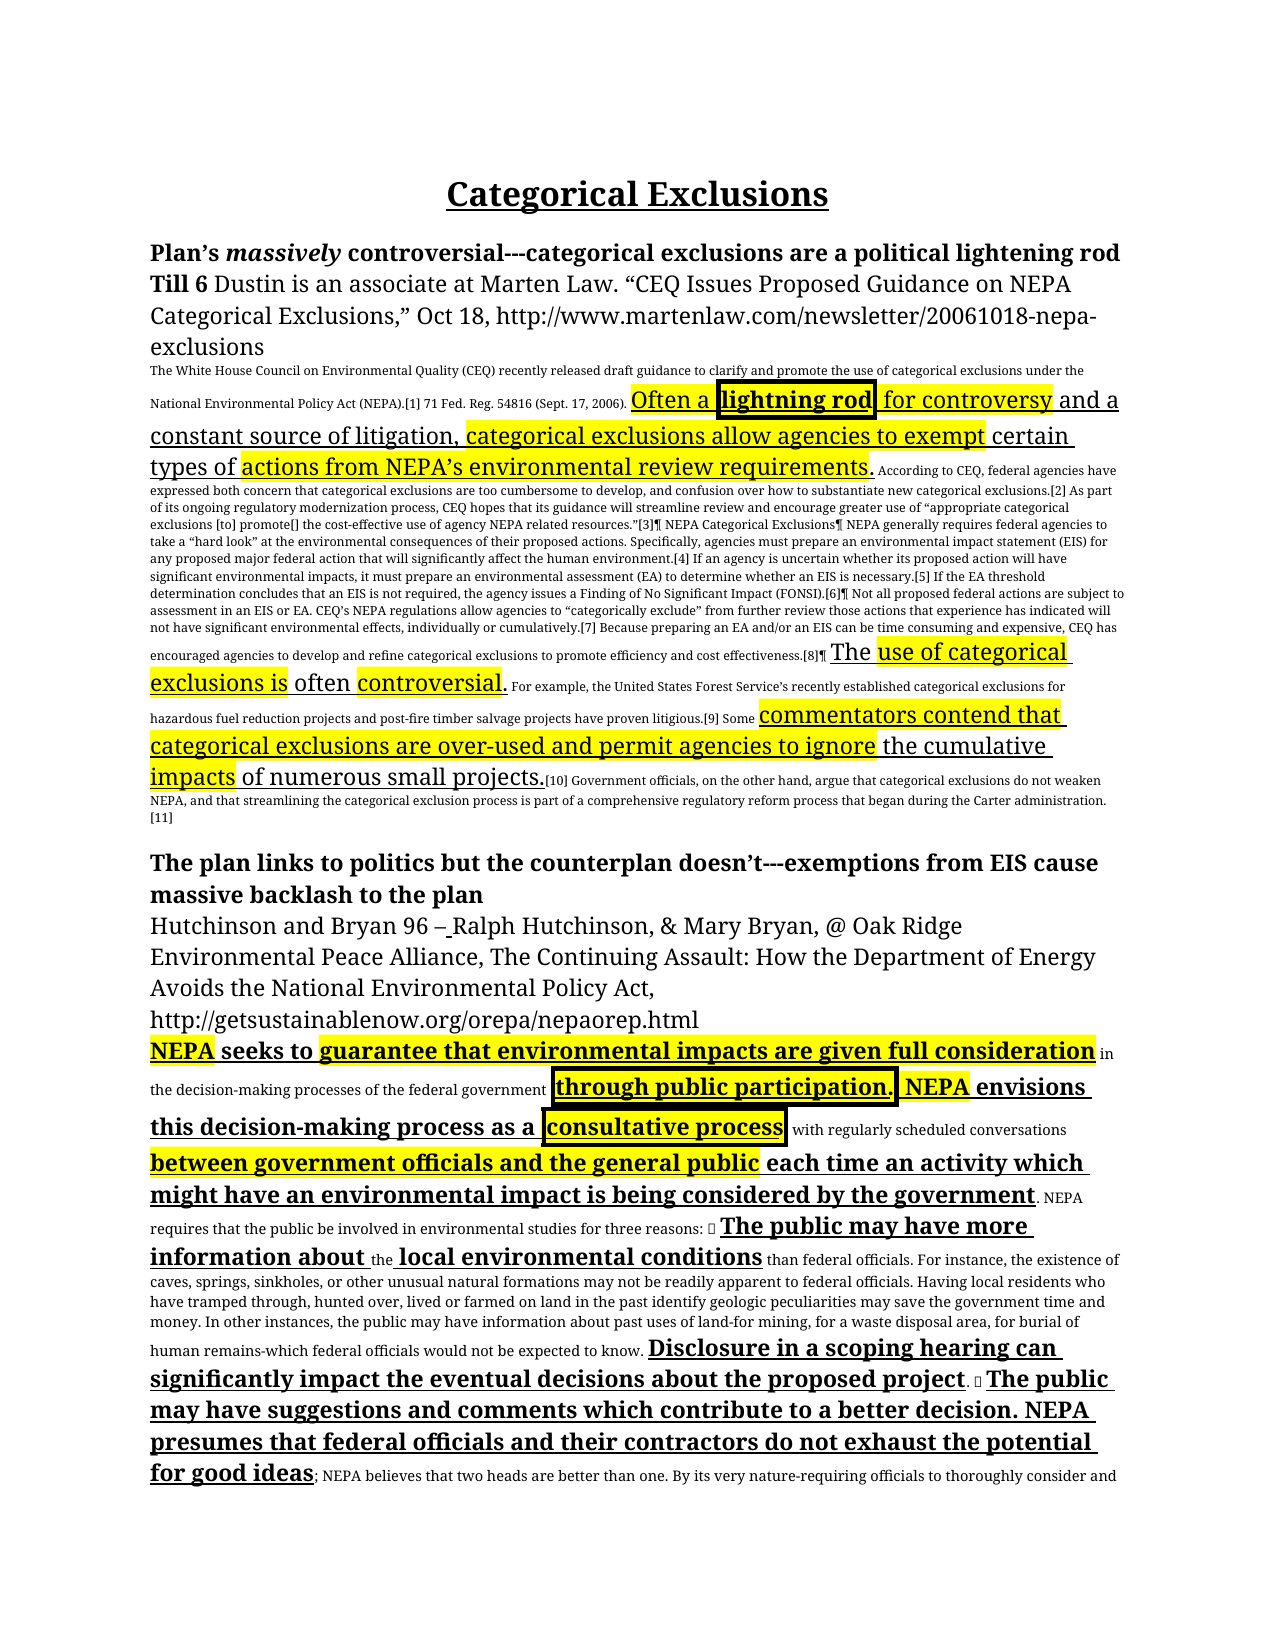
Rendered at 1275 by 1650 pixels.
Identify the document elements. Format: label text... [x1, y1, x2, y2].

subtitle Plan’s massively controversial---categorical exclusions are a political lightening rod [150, 237, 1125, 268]
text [150, 1035, 1125, 1488]
subtitle The plan links to politics but the counterplan doesn’t---exemptions from EIS cause massive backlash to the plan [150, 847, 1125, 910]
subtitle Categorical Exclusions [150, 171, 1125, 216]
text The White House Council on Environmental Quality (CEQ) recently released draft guidance to clarify and promote the use of categorical exclusions under the National Environmental Policy Act (NEPA).[1] 71 Fed. Reg. 54816 (Sept. 17, 2006). Often a lightning rod for controversy and a constant source of litigation, categorical exclusions allow agencies to exempt certain types of actions from NEPA’s environmental review requirements. According to CEQ, federal agencies have expressed both concern that categorical exclusions are too cumbersome to develop, and confusion over how to substantiate new categorical exclusions.[2] As part of its ongoing regulatory modernization process, CEQ hopes that its guidance will streamline review and encourage greater use of “appropriate categorical exclusions [to] promote[] the cost-effective use of agency NEPA related resources.”[3]¶ NEPA Categorical Exclusions¶ NEPA generally requires federal agencies to take a “hard look” at the environmental consequences of their proposed actions. Specifically, agencies must prepare an environmental impact statement (EIS) for any proposed major federal action that will significantly affect the human environment.[4] If an agency is uncertain whether its proposed action will have significant environmental impacts, it must prepare an environmental assessment (EA) to determine whether an EIS is necessary.[5] If the EA threshold determination concludes that an EIS is not required, the agency issues a Finding of No Significant Impact (FONSI).[6]¶ Not all proposed federal actions are subject to assessment in an EIS or EA. CEQ’s NEPA regulations allow agencies to “categorically exclude” from further review those actions that experience has indicated will not have significant environmental effects, individually or cumulatively.[7] Because preparing an EA and/or an EIS can be time consuming and expensive, CEQ has encouraged agencies to develop and refine categorical exclusions to promote efficiency and cost effectiveness.[8]¶ The use of categorical exclusions is often controversial. For example, the United States Forest Service’s recently established categorical exclusions for hazardous fuel reduction projects and post-fire timber salvage projects have proven litigious.[9] Some commentators contend that categorical exclusions are over-used and permit agencies to ignore the cumulative impacts of numerous small projects.[10] Government officials, on the other hand, argue that categorical exclusions do not weaken NEPA, and that streamlining the categorical exclusion process is part of a comprehensive regulatory reform process that began during the Carter administration.[11] [150, 362, 1125, 826]
text Hutchinson and Bryan 96 – Ralph Hutchinson, & Mary Bryan, @ Oak Ridge Environmental Peace Alliance, The Continuing Assault: How the Department of Energy Avoids the National Environmental Policy Act, http://getsustainablenow.org/orepa/nepaorep.html [150, 910, 1125, 1035]
text Till 6 Dustin is an associate at Marten Law. “CEQ Issues Proposed Guidance on NEPA Categorical Exclusions,” Oct 18, http://www.martenlaw.com/newsletter/20061018-nepa-exclusions [150, 268, 1125, 362]
